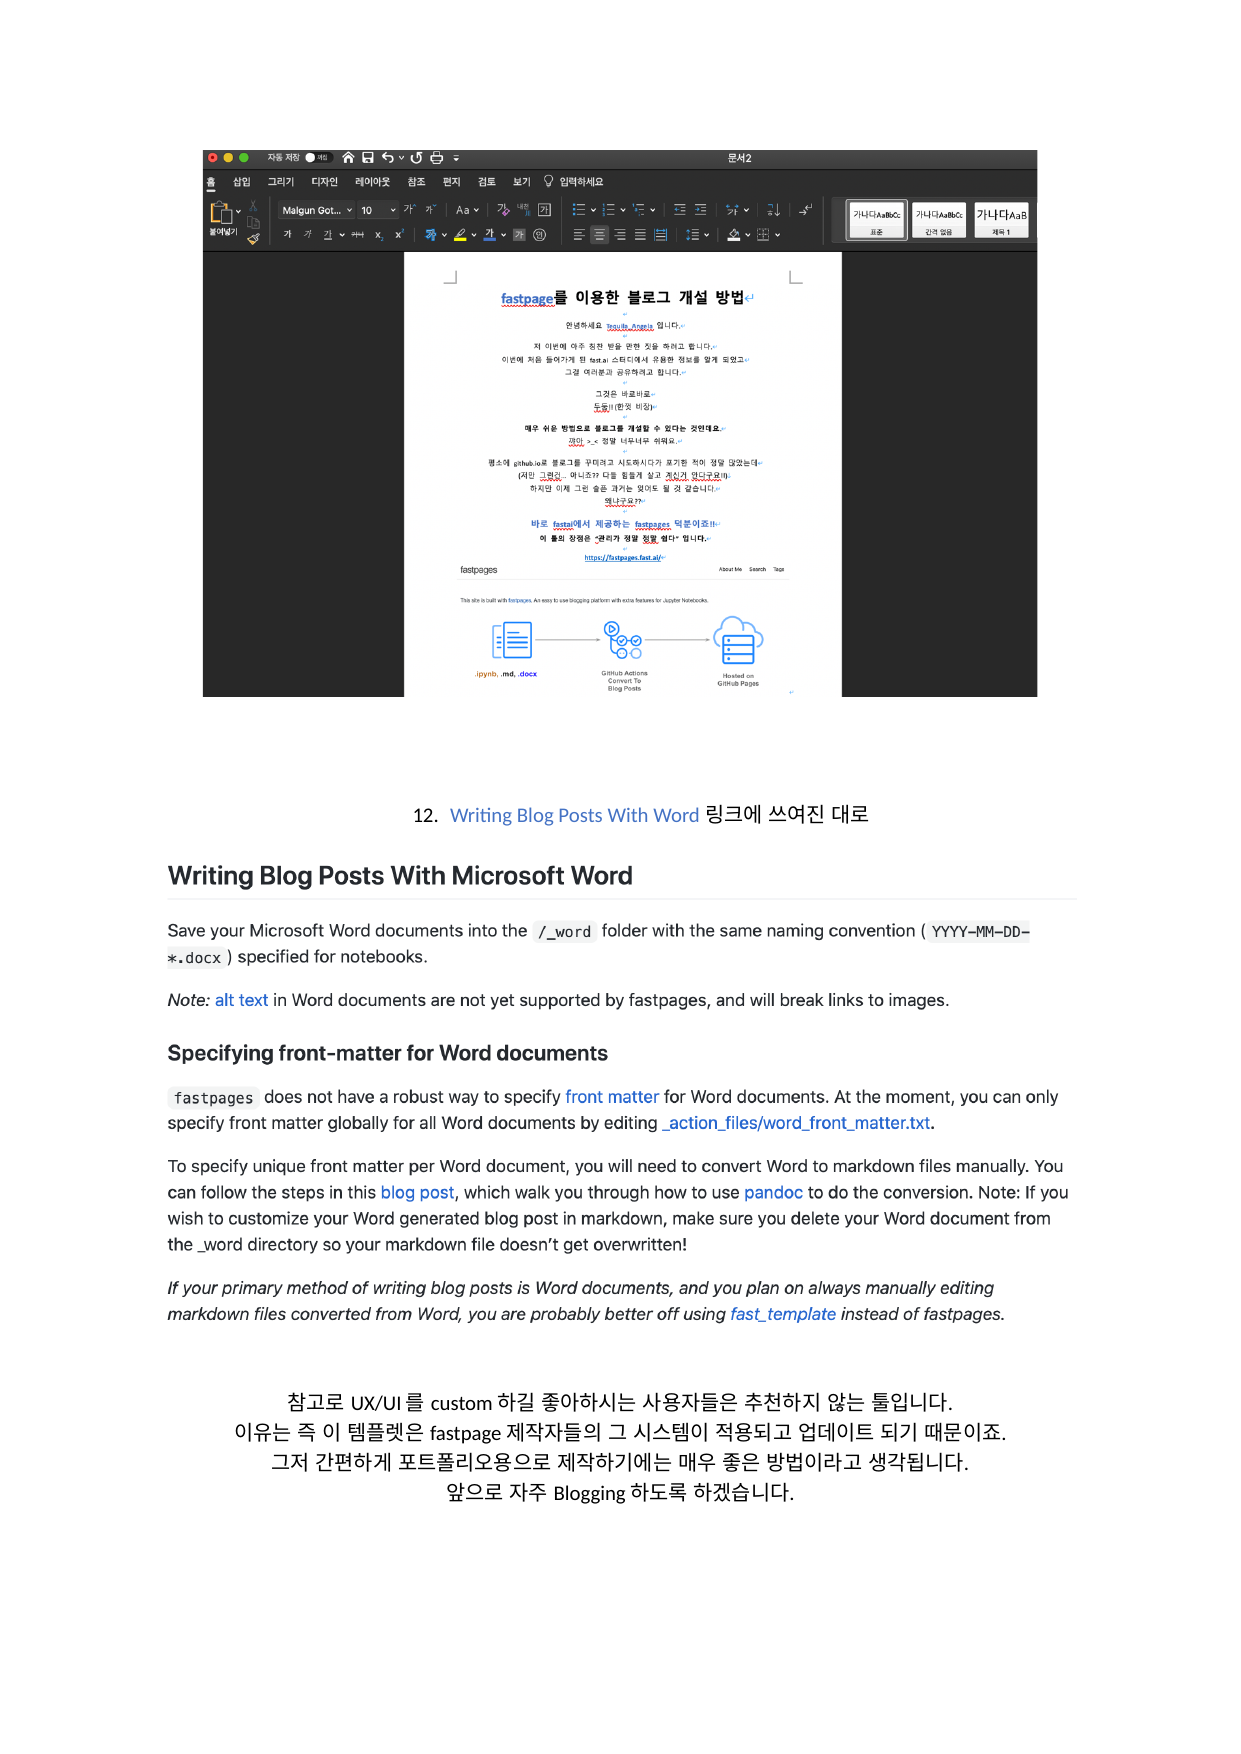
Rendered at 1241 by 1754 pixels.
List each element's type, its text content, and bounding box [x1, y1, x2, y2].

list Writing Blog Posts With Word 링크에 쓰여진 대로 [192, 798, 1090, 829]
picture [150, 854, 1091, 1336]
picture [202, 150, 1038, 697]
text 앞으로 자주 Blogging하도록 하겠습니다. [150, 1477, 1090, 1507]
text 이유는 즉 이 템플렛은 fastpage 제작자들의 그 시스템이 적용되고 업데이트 되기 때문이죠. [150, 1416, 1090, 1446]
text 참고로 UX/UI를 custom하길 좋아하시는 사용자들은 추천하지 않는 툴입니다. [150, 1361, 1090, 1416]
text 그저 간편하게 포트폴리오용으로 제작하기에는 매우 좋은 방법이라고 생각됩니다. [150, 1446, 1090, 1477]
